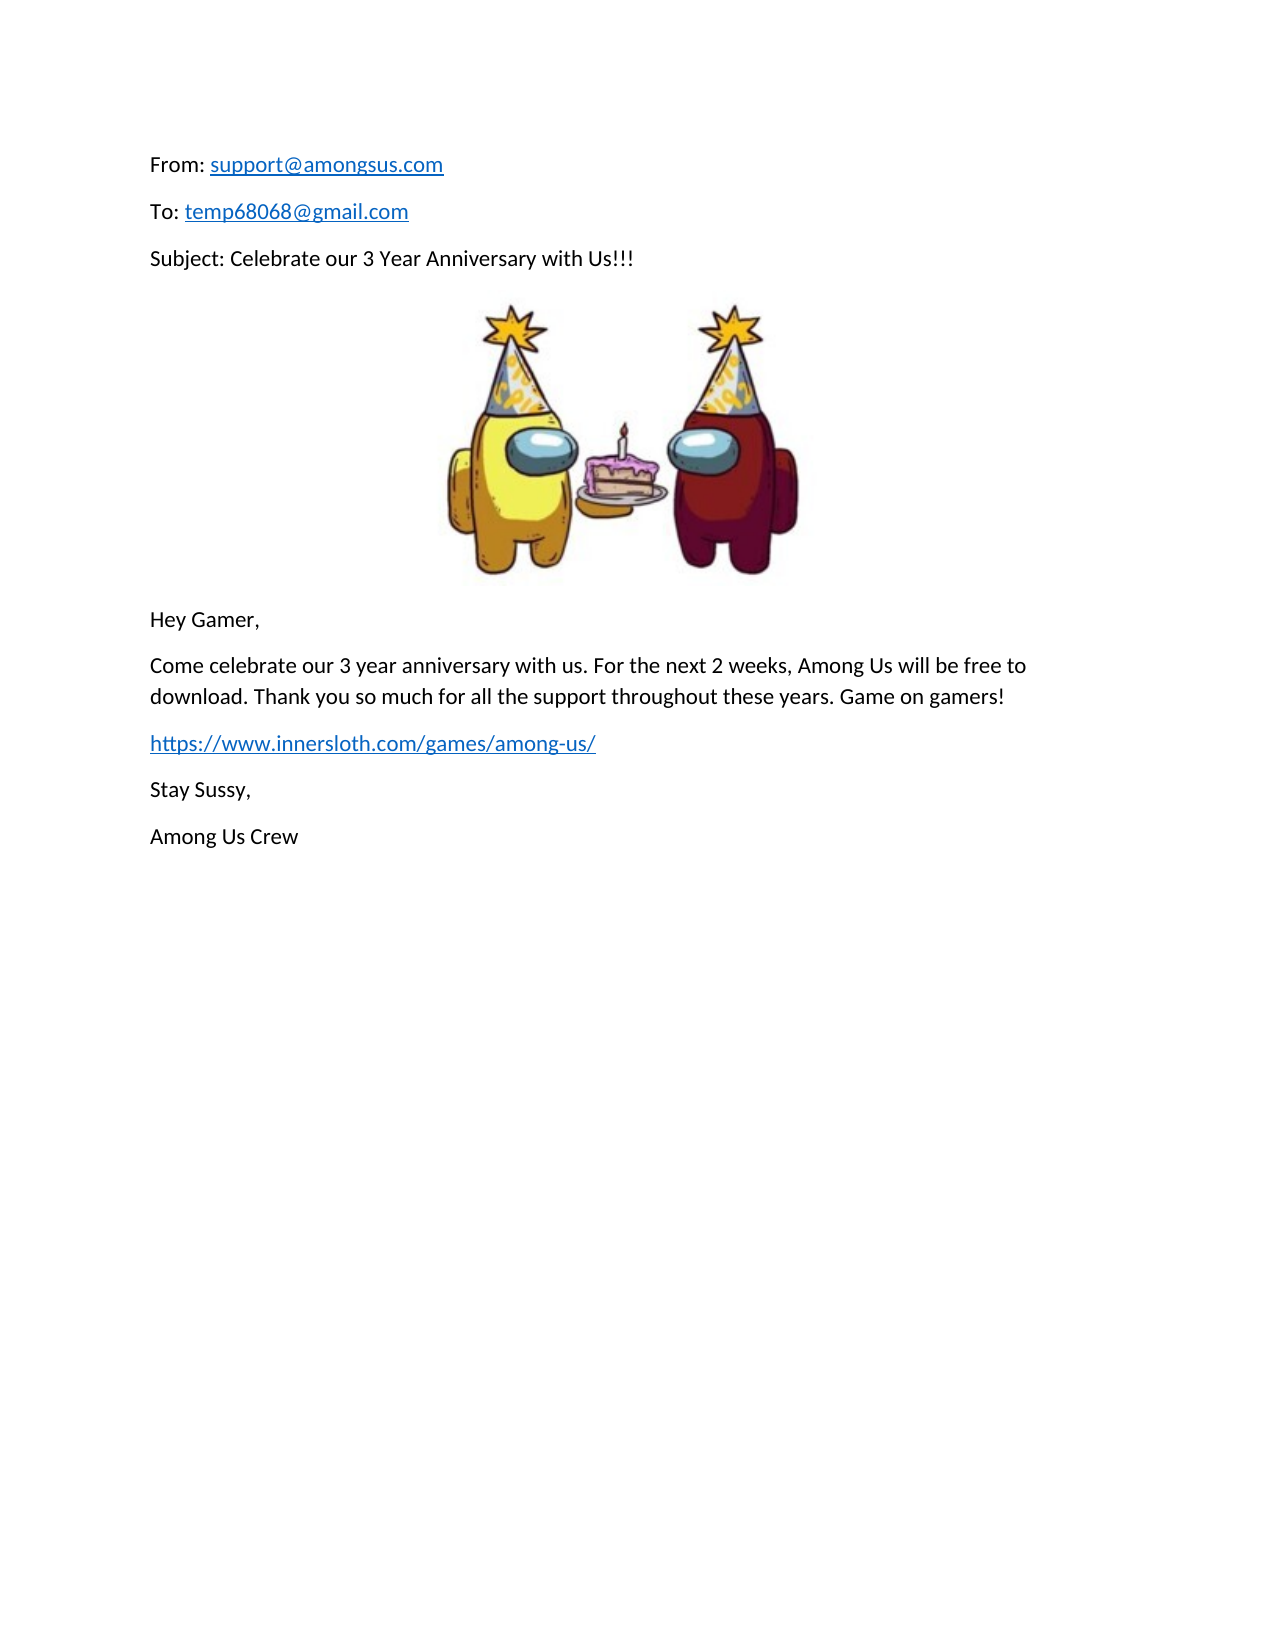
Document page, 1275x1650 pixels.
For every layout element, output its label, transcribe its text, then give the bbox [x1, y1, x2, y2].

picture [371, 290, 904, 586]
text Among Us Crew [150, 822, 1125, 851]
text To: temp68068@gmail.com [150, 197, 1125, 225]
text Stay Sussy, [150, 776, 1125, 804]
text Come celebrate our 3 year anniversary with us. For the next 2 weeks, Among Us will be free to download. Thank you so much for all the support throughout these years. Game on gamers! [150, 652, 1125, 710]
text From: support@amongsus.com [150, 150, 1125, 178]
text https://www.innersloth.com/games/among-us/ [150, 729, 1125, 757]
text Subject: Celebrate our 3 Year Anniversary with Us!!! [150, 244, 1125, 272]
text Hey Gamer, [150, 605, 1125, 633]
